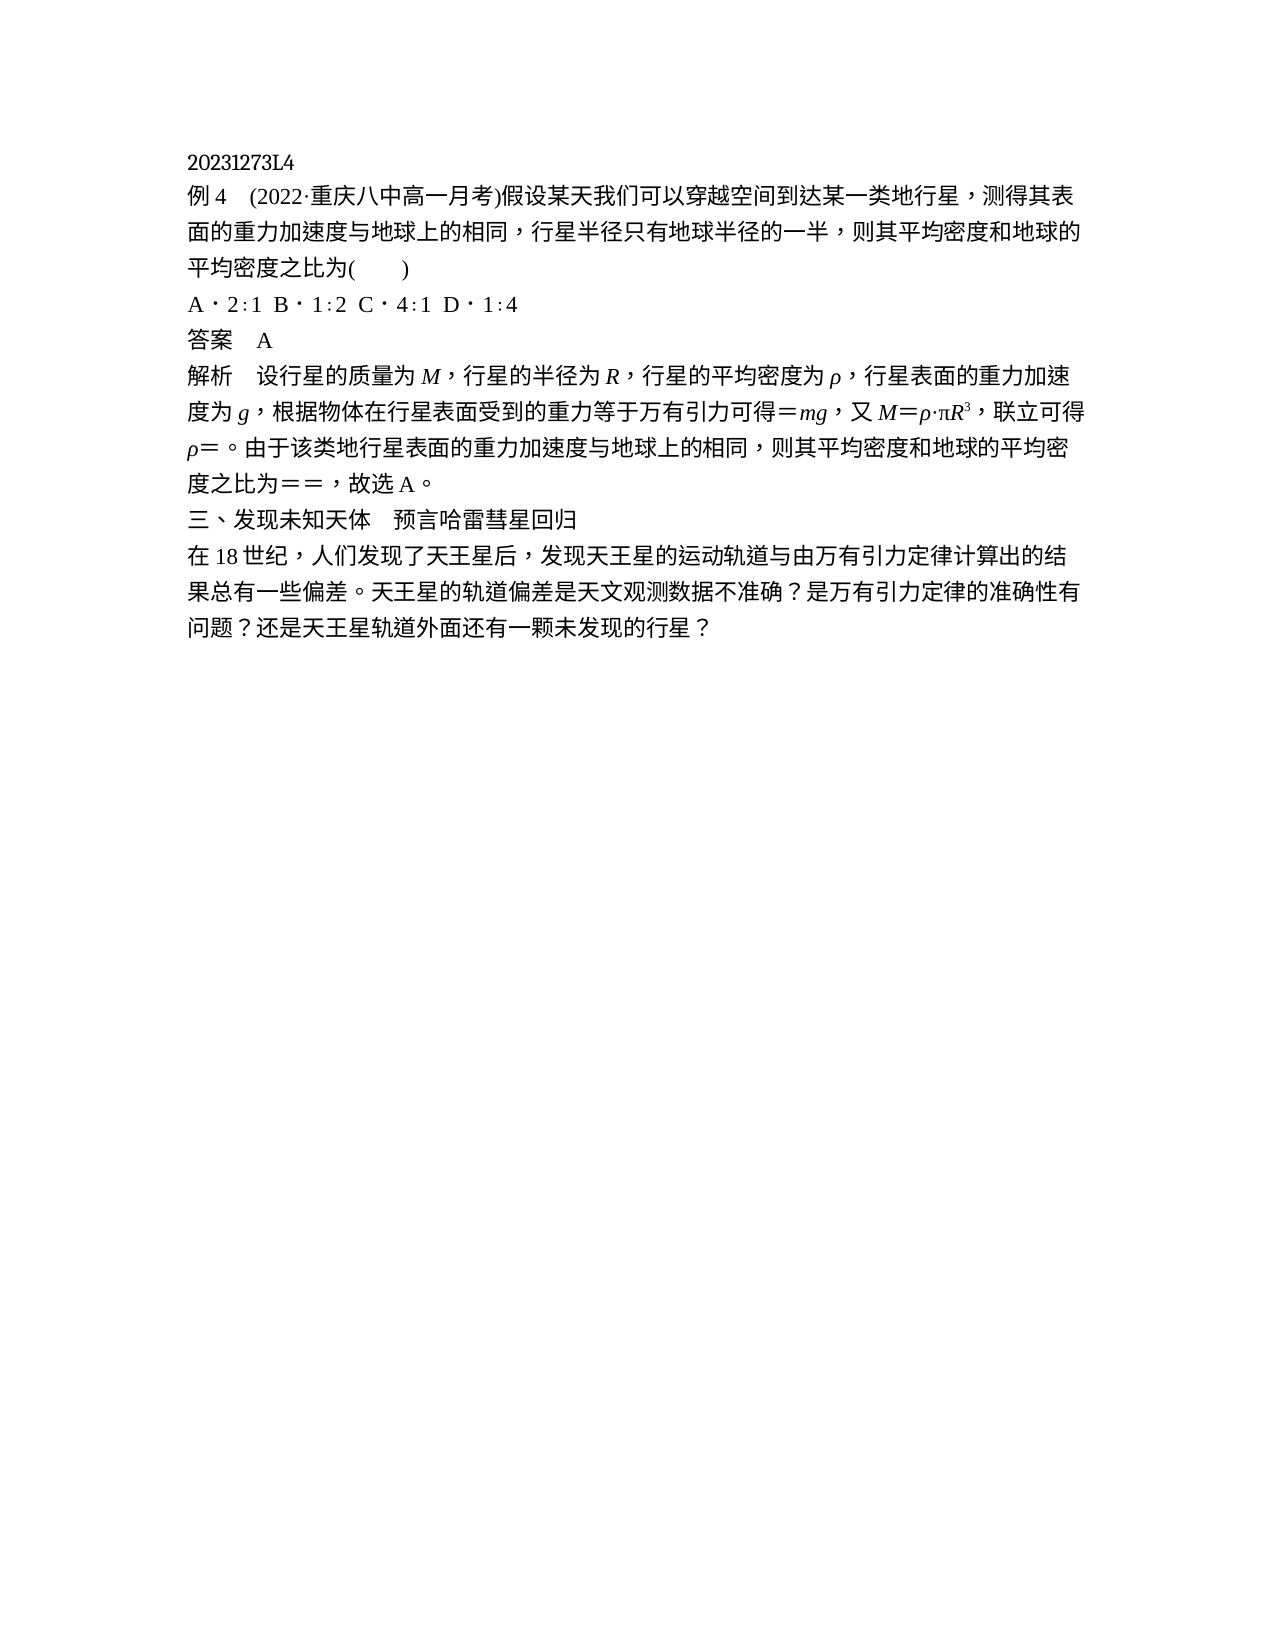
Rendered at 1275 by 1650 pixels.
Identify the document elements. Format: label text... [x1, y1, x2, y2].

text 解析 设行星的质量为M，行星的半径为R，行星的平均密度为ρ，行星表面的重力加速度为g，根据物体在行星表面受到的重力等于万有引力可得＝mg，又M＝ρ·πR3，联立可得ρ＝。由于该类地行星表面的重力加速度与地球上的相同，则其平均密度和地球的平均密度之比为＝＝，故选A。 [187, 360, 1087, 499]
text A．2∶1 B．1∶2 C．4∶1 D．1∶4 [187, 288, 1087, 319]
text 20231273L4 [187, 150, 1087, 176]
text 答案 A [187, 324, 1087, 355]
text 在18世纪，人们发现了天王星后，发现天王星的运动轨道与由万有引力定律计算出的结果总有一些偏差。天王星的轨道偏差是天文观测数据不准确？是万有引力定律的准确性有问题？还是天王星轨道外面还有一颗未发现的行星？ [187, 539, 1087, 643]
text 三、发现未知天体 预言哈雷彗星回归 [187, 504, 1087, 535]
text 例4 (2022·重庆八中高一月考)假设某天我们可以穿越空间到达某一类地行星，测得其表面的重力加速度与地球上的相同，行星半径只有地球半径的一半，则其平均密度和地球的平均密度之比为( ) [187, 180, 1087, 283]
